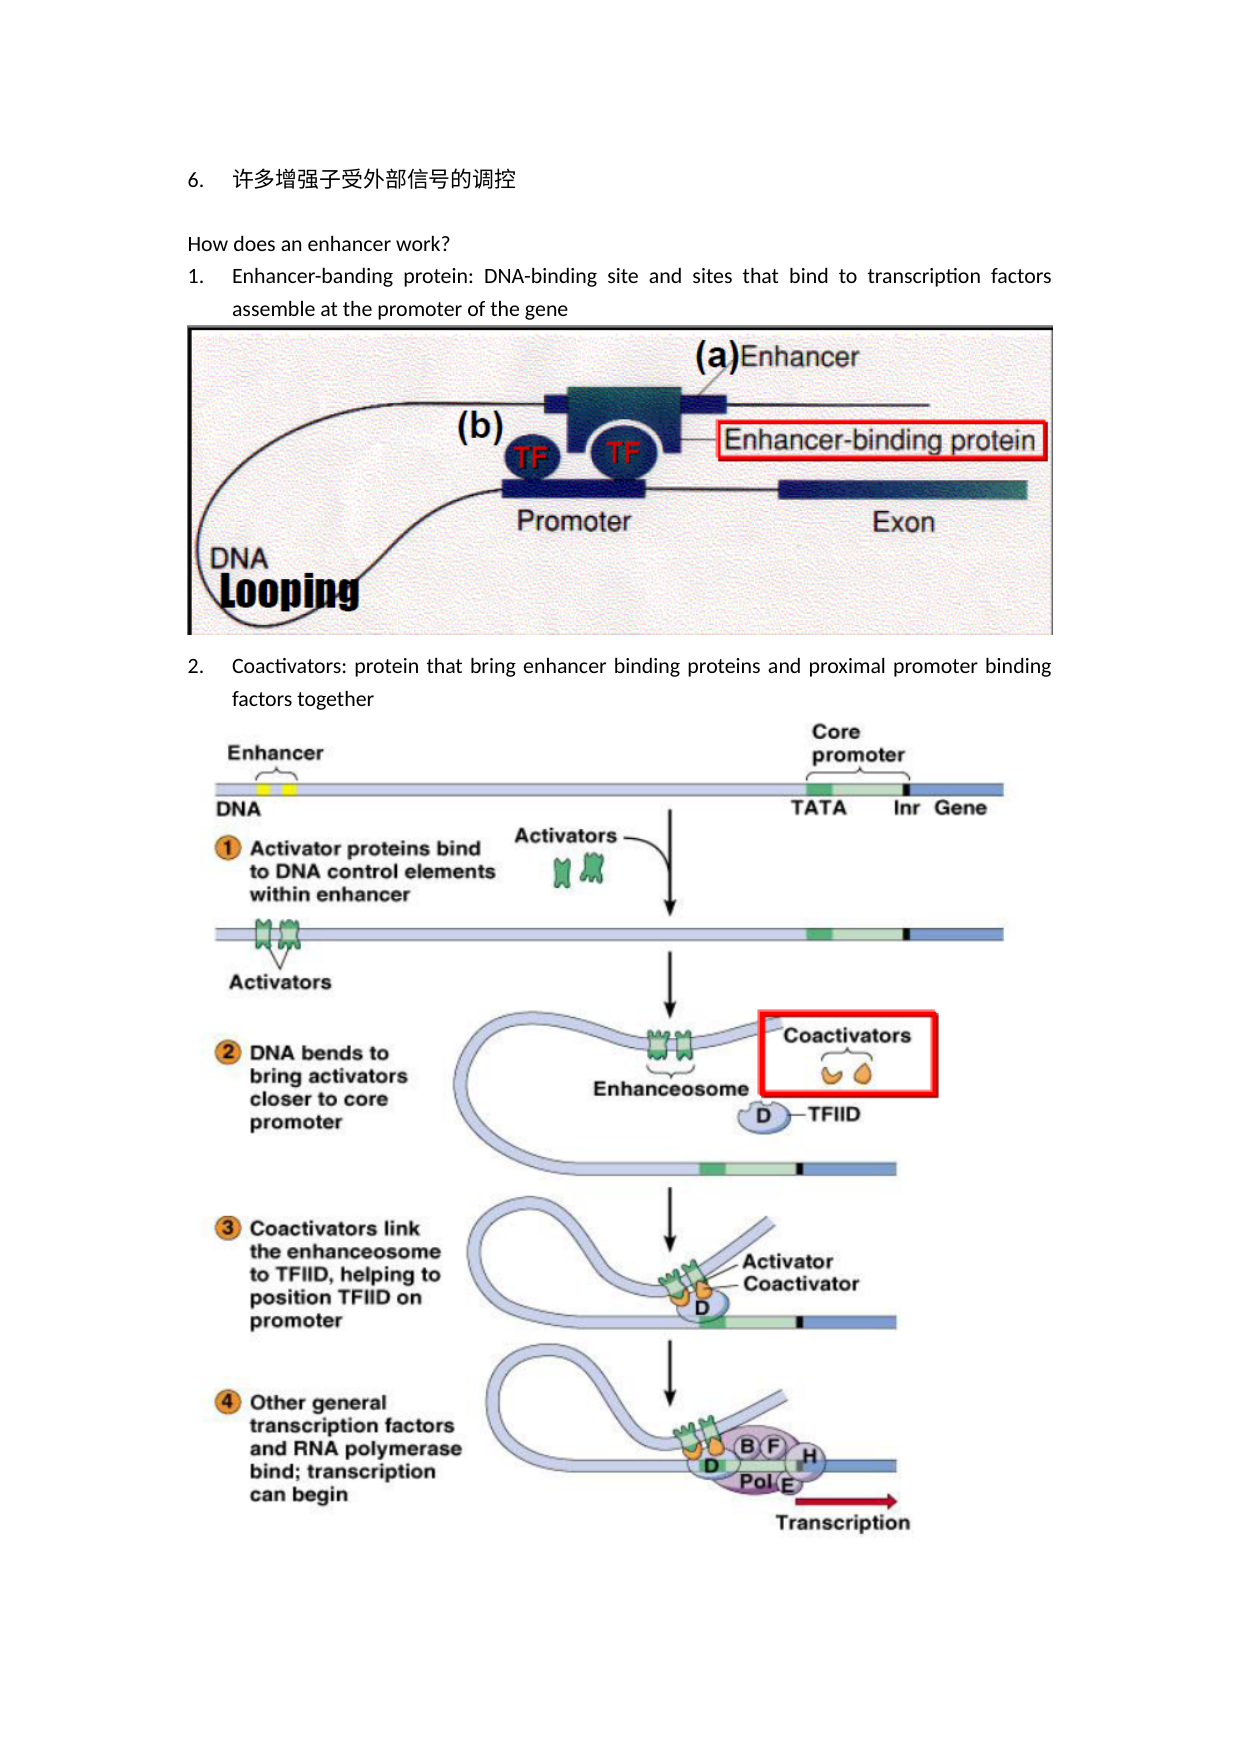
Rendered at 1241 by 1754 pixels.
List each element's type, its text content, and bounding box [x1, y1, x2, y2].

list 许多增强子受外部信号的调控 [187, 162, 1053, 194]
text How does an enhancer work? [187, 227, 1053, 259]
list Coactivators: protein that bring enhancer binding proteins and proximal promoter binding factors together [187, 649, 1053, 714]
picture [187, 324, 1053, 635]
picture [187, 714, 1049, 1559]
list Enhancer-banding protein: DNA-binding site and sites that bind to transcription factors assemble at the promoter of the gene [187, 259, 1053, 324]
